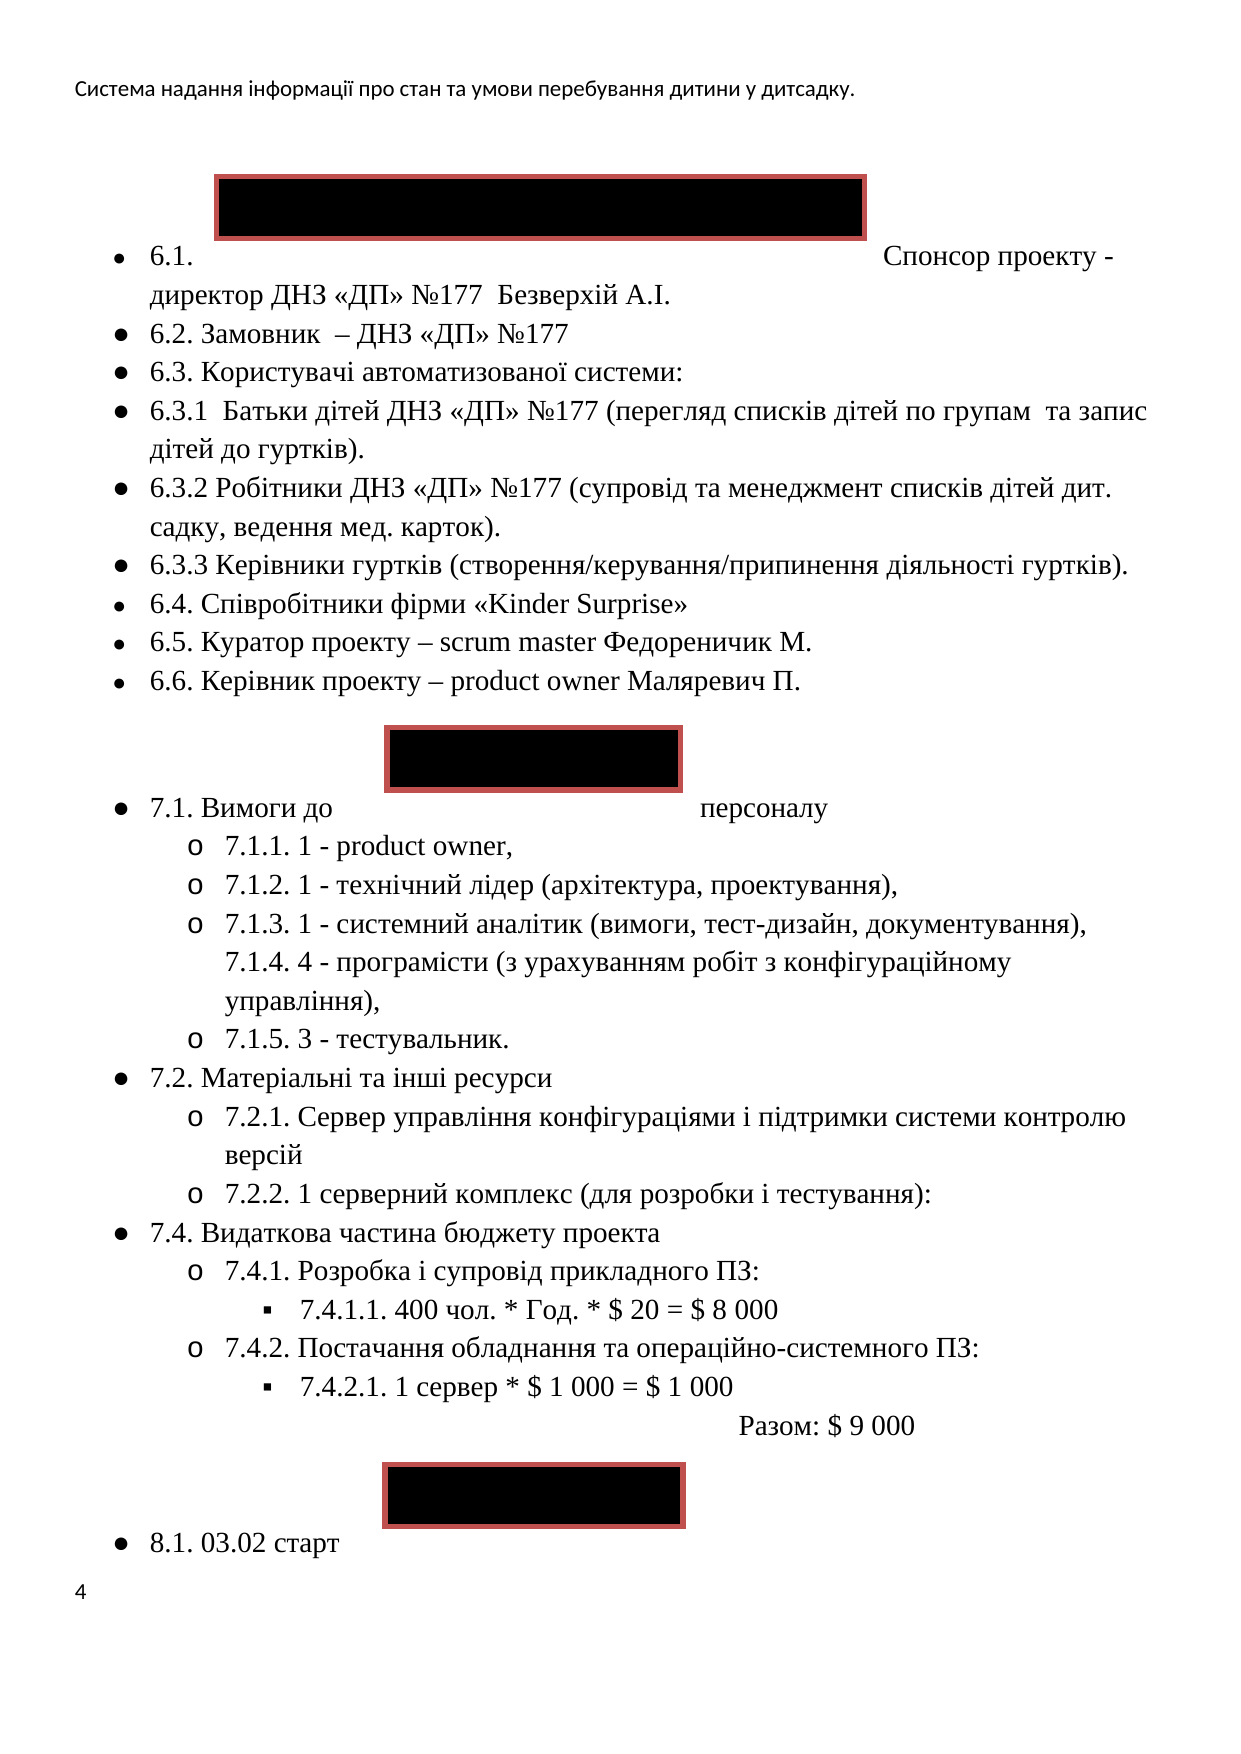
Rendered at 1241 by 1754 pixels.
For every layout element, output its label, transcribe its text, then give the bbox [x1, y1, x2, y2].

list 6.1. Спонсор проекту - директор ДНЗ «ДП» №177 Безверхій А.І. [112, 238, 1152, 311]
list 6.2. Замовник – ДНЗ «ДП» №177 [112, 316, 1152, 349]
list 7.2.2. 1 серверний комплекс (для розробки і тестування): [187, 1176, 1152, 1209]
list 6.3.3 Керівники гуртків (створення/керування/припинення діяльності гуртків). [112, 547, 1152, 581]
list 7.2.1. Сервер управління конфігураціями і підтримки системи контролю версій [187, 1099, 1152, 1171]
text Разом: $ 9 000 [664, 1408, 1152, 1441]
list 7.4.2.1. 1 сервер * $ 1 000 = $ 1 000 [262, 1369, 1152, 1403]
list 7.4.1.1. 400 чол. * Год. * $ 20 = $ 8 000 [262, 1292, 1152, 1326]
list 6.3.1 Батьки дітей ДНЗ «ДП» №177 (перегляд списків дітей по групам та запис дітей до гуртків). [112, 393, 1152, 465]
list 6.5. Куратор проекту – scrum master Федореничик М. [112, 624, 1152, 658]
list 7.1. Вимоги до персоналу [112, 790, 1152, 823]
list 6.4. Співробітники фірми «Kinder Surprise» [112, 586, 1152, 619]
list 7.2. Матеріальні та інші ресурси [112, 1060, 1152, 1094]
list 6.6. Керівник проекту – product owner Маляревич П. [112, 663, 1152, 697]
list 7.1.2. 1 - технічний лідер (архітектура, проектування), [187, 867, 1152, 901]
list 7.1.3. 1 - системний аналітик (вимоги, тест-дизайн, документування), 7.1.4. 4 - програмісти (з урахуванням робіт з конфігураційному управління), [187, 906, 1152, 1016]
list 7.4.2. Постачання обладнання та операційно-системного ПЗ: [187, 1331, 1152, 1364]
list 7.4.1. Розробка і супровід прикладного ПЗ: [187, 1253, 1152, 1287]
list 8.1. 03.02 старт [112, 1525, 1152, 1559]
list 7.4. Видаткова частина бюджету проекта [112, 1214, 1152, 1248]
list 7.1.1. 1 - product owner, [187, 828, 1152, 862]
list 6.3.2 Робітники ДНЗ «ДП» №177 (супровід та менеджмент списків дітей дит. садку, ведення мед. карток). [112, 470, 1152, 542]
list 6.3. Користувачі автоматизованої системи: [112, 354, 1152, 388]
list 7.1.5. 3 - тестувальник. [187, 1021, 1152, 1055]
